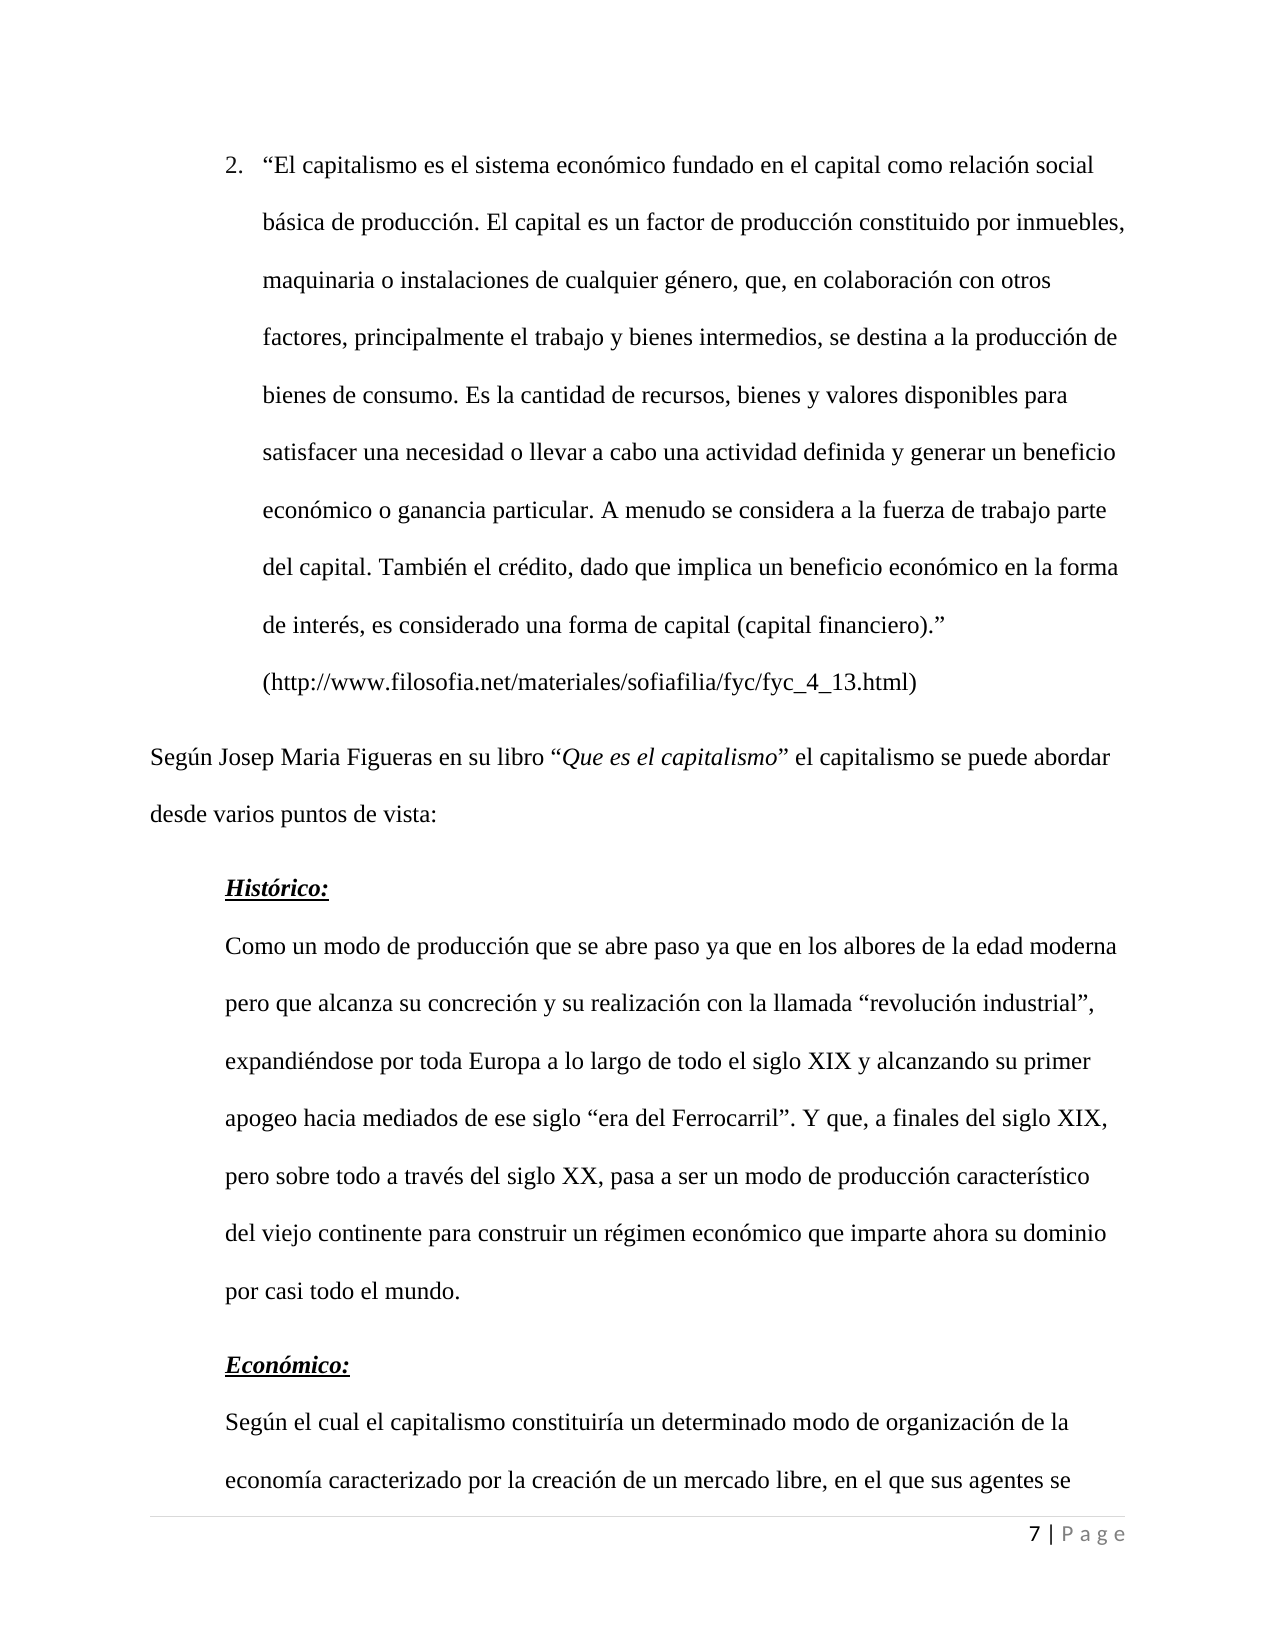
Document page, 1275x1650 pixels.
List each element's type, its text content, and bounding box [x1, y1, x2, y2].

subtitle Histórico: [225, 873, 1125, 902]
list “El capitalismo es el sistema económico fundado en el capital como relación social básica de producción. El capital es un factor de producción constituido por inmuebles, maquinaria o instalaciones de cualquier género, que, en colaboración con otros factores, principalmente el trabajo y bienes intermedios, se destina a la producción de bienes de consumo. Es la cantidad de recursos, bienes y valores disponibles para satisfacer una necesidad o llevar a cabo una actividad definida y generar un beneficio económico o ganancia particular. A menudo se considera a la fuerza de trabajo parte del capital. También el crédito, dado que implica un beneficio económico en la forma de interés, es considerado una forma de capital (capital financiero).” (http://www.filosofia.net/materiales/sofiafilia/fyc/fyc_4_13.html) [225, 150, 1125, 696]
text Como un modo de producción que se abre paso ya que en los albores de la edad moderna pero que alcanza su concreción y su realización con la llamada “revolución industrial”, expandiéndose por toda Europa a lo largo de todo el siglo XIX y alcanzando su primer apogeo hacia mediados de ese siglo “era del Ferrocarril”. Y que, a finales del siglo XIX, pero sobre todo a través del siglo XX, pasa a ser un modo de producción característico del viejo continente para construir un régimen económico que imparte ahora su dominio por casi todo el mundo. [225, 931, 1125, 1304]
subtitle Económico: [225, 1350, 1125, 1379]
text Según Josep Maria Figueras en su libro “Que es el capitalismo” el capitalismo se puede abordar desde varios puntos de vista: [150, 742, 1125, 828]
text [225, 1407, 1125, 1494]
